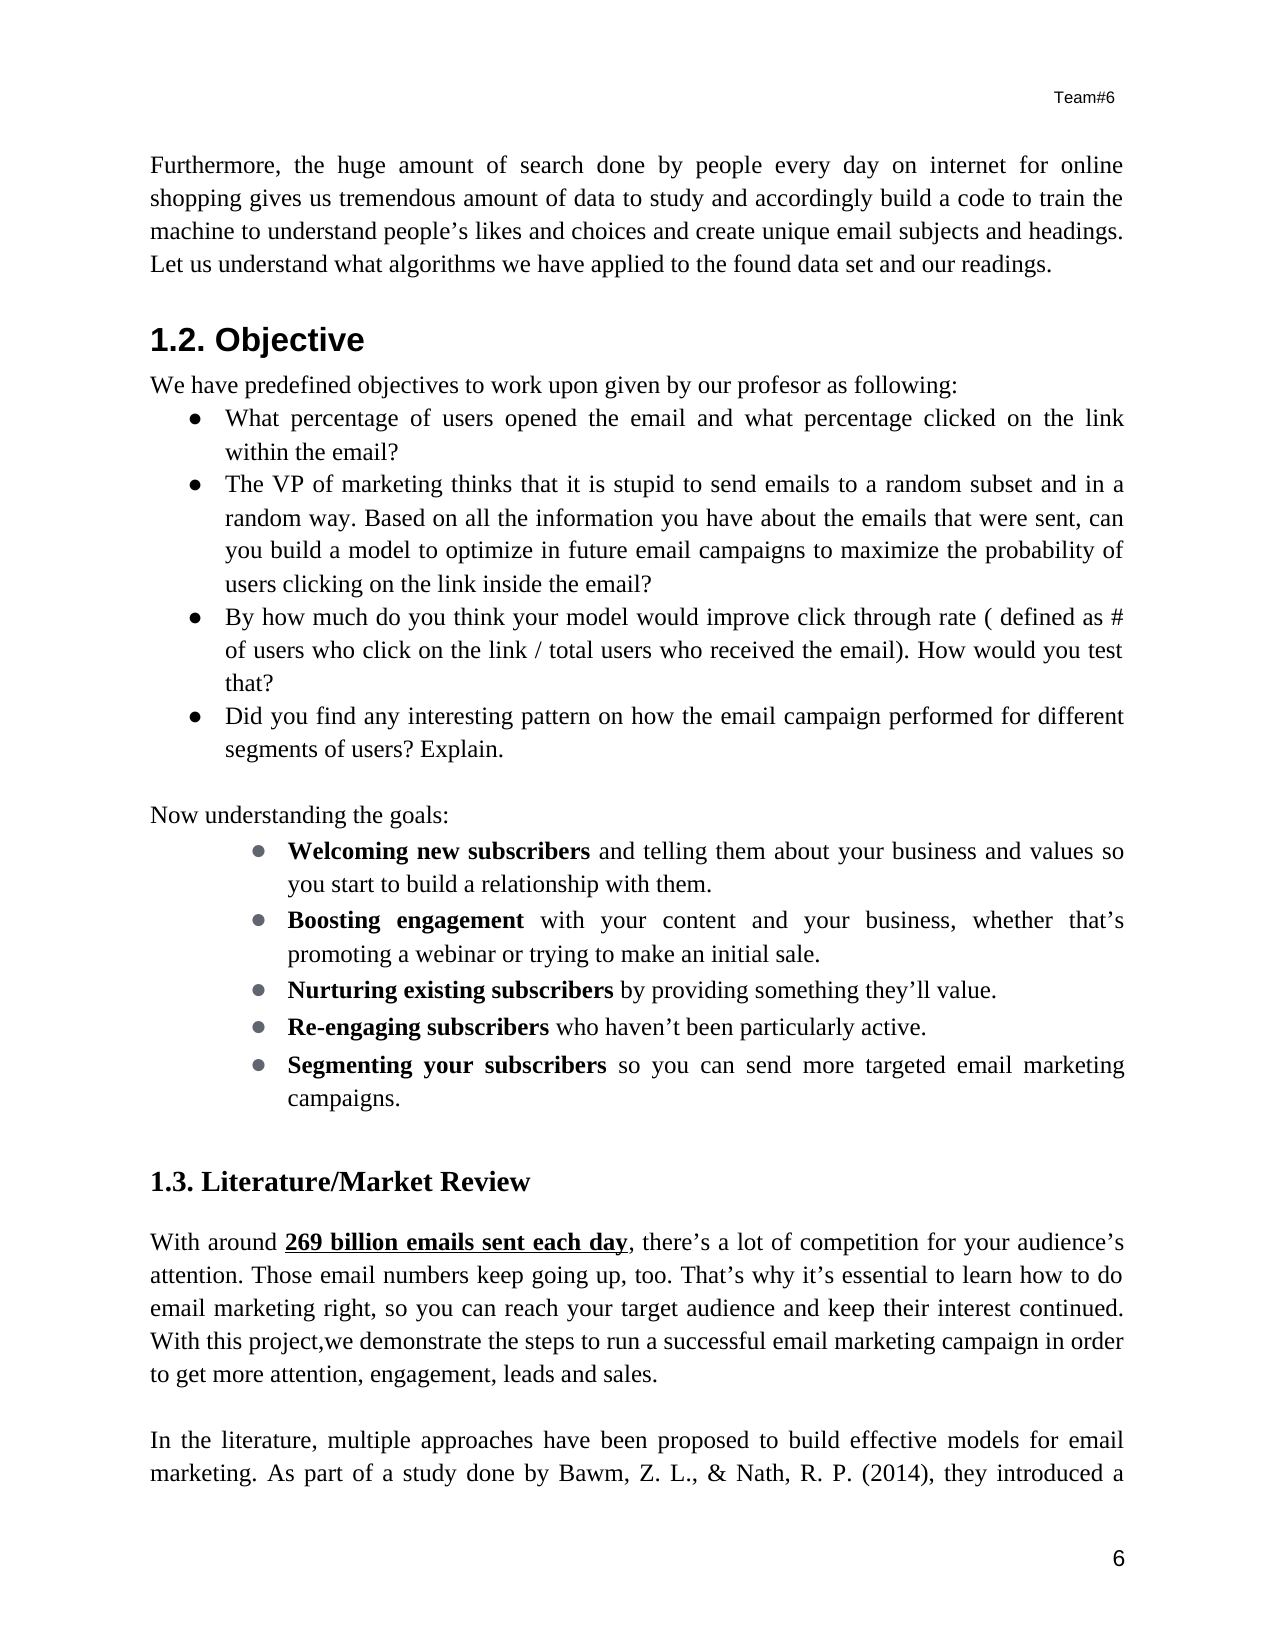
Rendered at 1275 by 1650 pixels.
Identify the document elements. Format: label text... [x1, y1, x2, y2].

subtitle 1.3. Literature/Market Review [150, 1164, 1125, 1198]
list What percentage of users opened the email and what percentage clicked on the link within the email? [187, 403, 1125, 465]
list Nurturing existing subscribers by providing something they’ll value. [250, 972, 1125, 1004]
list Did you find any interesting pattern on how the email campaign performed for different segments of users? Explain. [187, 701, 1125, 762]
list Re-engaging subscribers who haven’t been particularly active. [250, 1009, 1125, 1042]
text Furthermore, the huge amount of search done by people every day on internet for online shopping gives us tremendous amount of data to study and accordingly build a code to train the machine to understand people’s likes and choices and create unique email subjects and headings. Let us understand what algorithms we have applied to the found data set and our readings. [150, 150, 1125, 278]
list Segmenting your subscribers so you can send more targeted email marketing campaigns. [250, 1047, 1125, 1112]
text With around 269 billion emails sent each day, there’s a lot of competition for your audience’s attention. Those email numbers keep going up, too. That’s why it’s essential to learn how to do email marketing right, so you can reach your target audience and keep their interest continued. With this project,we demonstrate the steps to run a successful email marketing campaign in order to get more attention, engagement, leads and sales. [150, 1227, 1125, 1388]
list Welcoming new subscribers and telling them about your business and values so you start to build a relationship with them. [250, 833, 1125, 898]
list By how much do you think your model would improve click through rate ( defined as # of users who click on the link / total users who received the email). How would you test that? [187, 602, 1125, 696]
subtitle 1.2. Objective [150, 319, 1125, 358]
text We have predefined objectives to work upon given by our profesor as following: [150, 371, 1125, 399]
text Now understanding the goals: [150, 800, 1125, 828]
list Boosting engagement with your content and your business, whether that’s promoting a webinar or trying to make an initial sale. [250, 902, 1125, 968]
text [150, 1425, 1125, 1487]
list The VP of marketing thinks that it is stupid to send emails to a random subset and in a random way. Based on all the information you have about the emails that were sent, can you build a model to optimize in future email campaigns to maximize the probability of users clicking on the link inside the email? [187, 469, 1125, 597]
